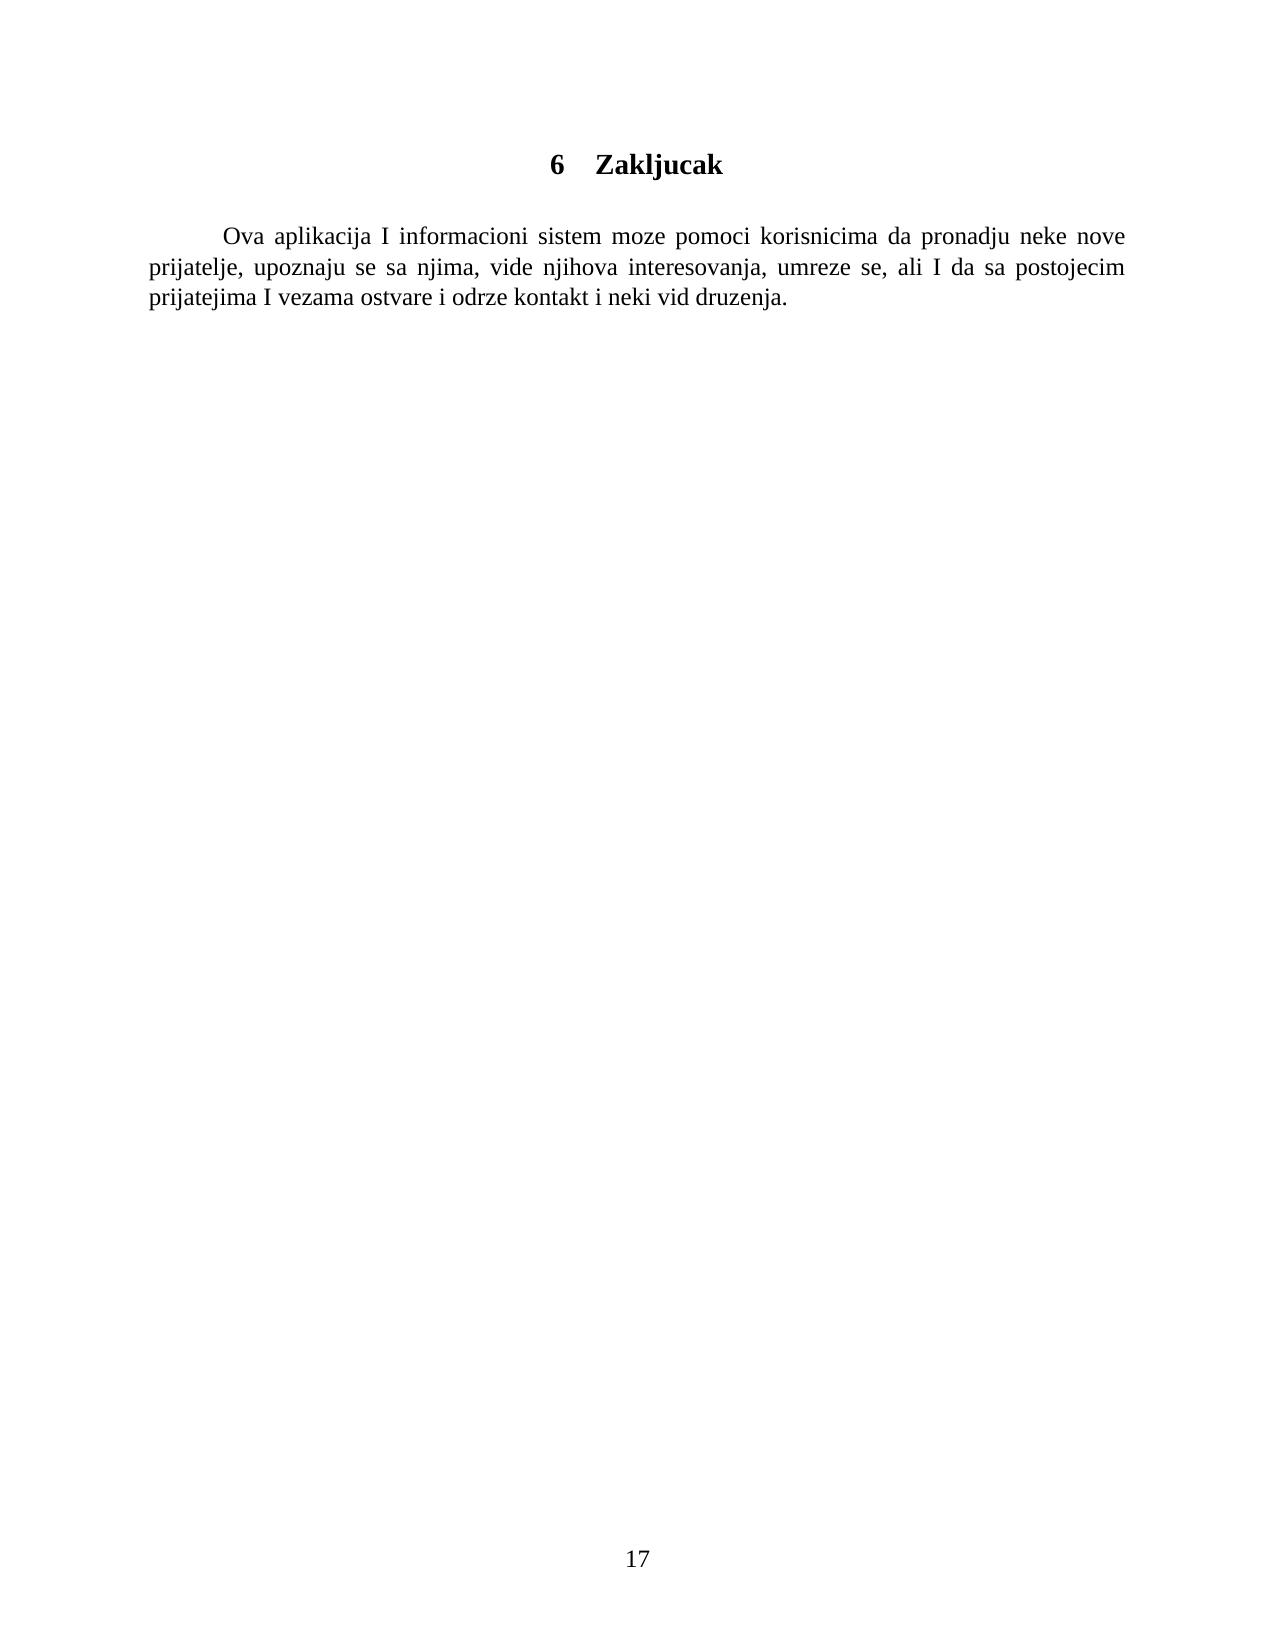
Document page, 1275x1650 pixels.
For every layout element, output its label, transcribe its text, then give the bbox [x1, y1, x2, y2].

subtitle Zakljucak [146, 147, 1127, 180]
text Ova aplikacija I informacioni sistem moze pomoci korisnicima da pronadju neke nove prijatelje, upoznaju se sa njima, vide njihova interesovanja, umreze se, ali I da sa postojecim prijatejima I vezama ostvare i odrze kontakt i neki vid druzenja. [148, 221, 1127, 311]
